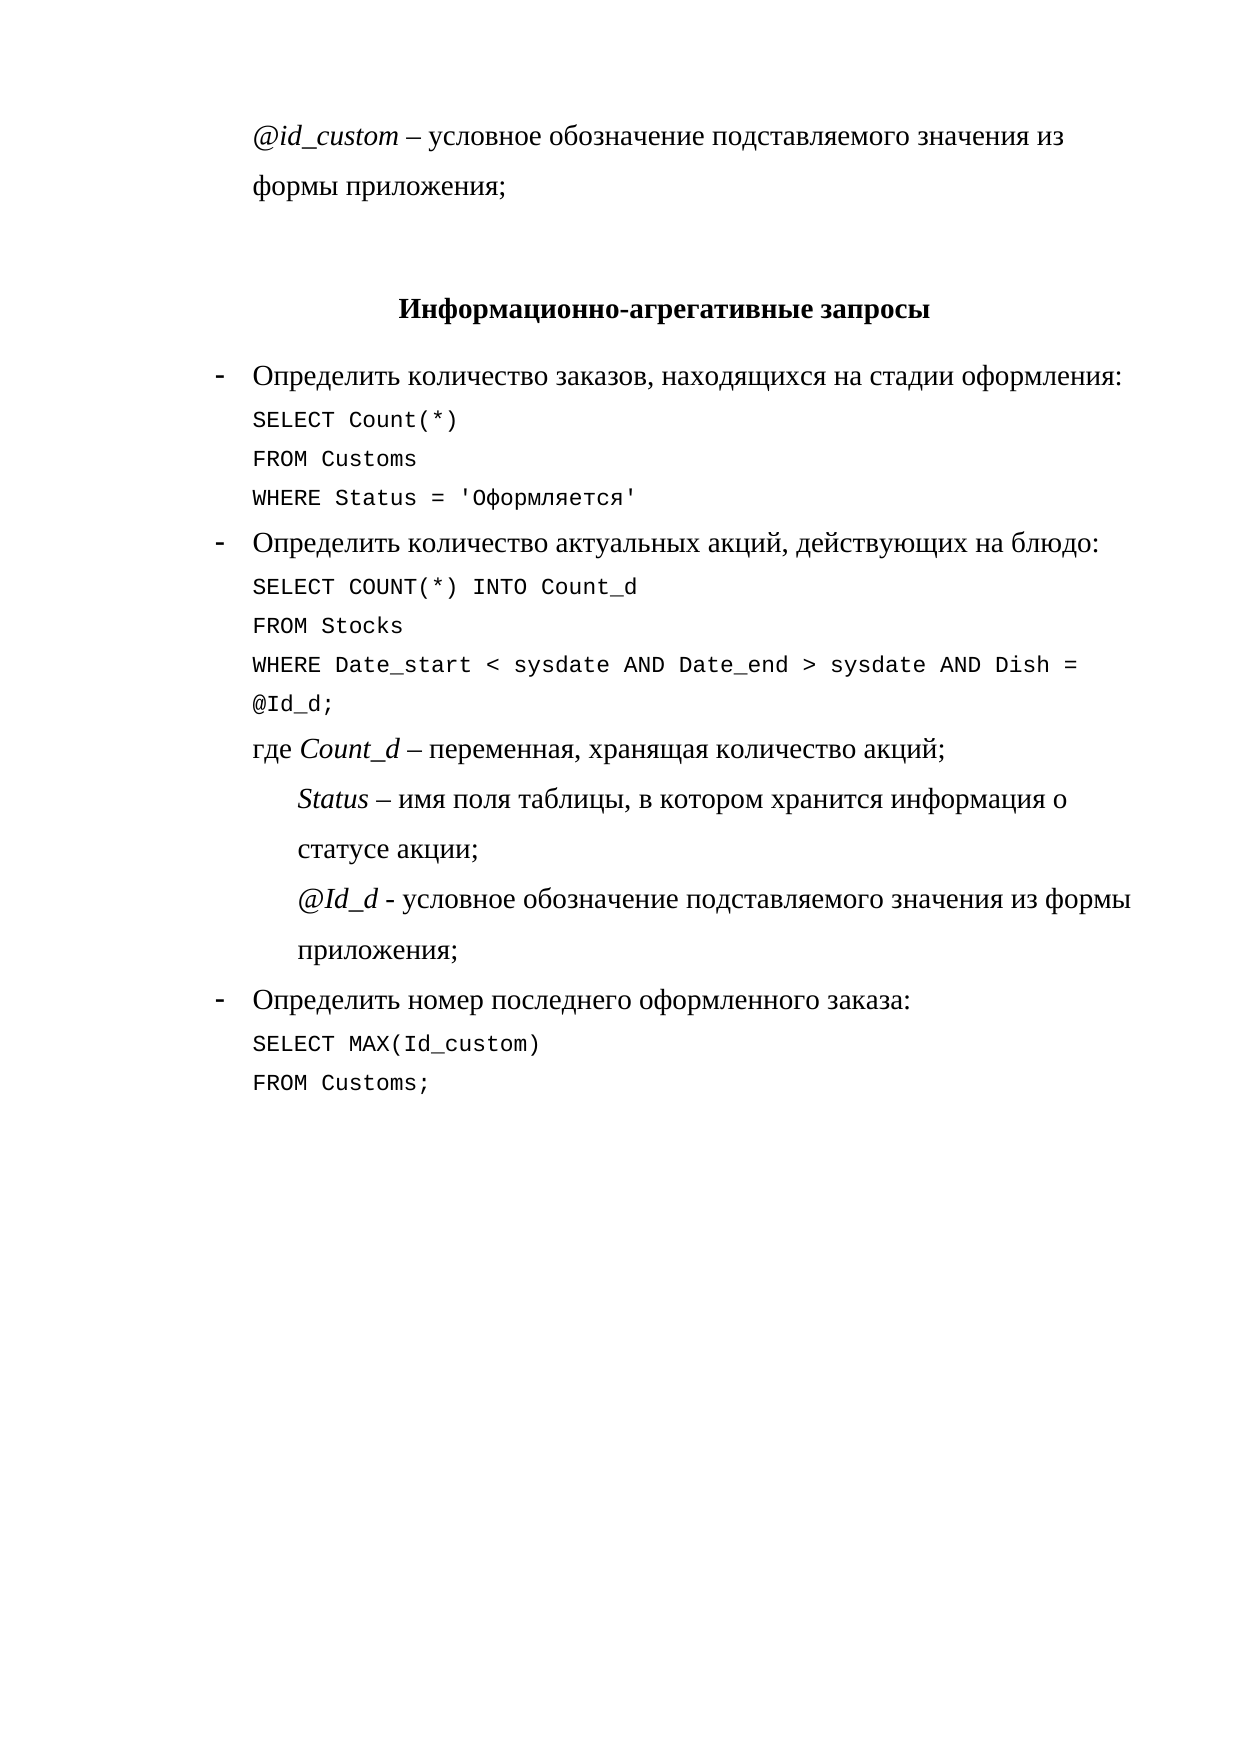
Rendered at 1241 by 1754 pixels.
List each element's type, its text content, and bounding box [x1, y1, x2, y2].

list Определить количество актуальных акций, действующих на блюдо: [215, 525, 1152, 558]
list SELECT MAX(Id_custom) [252, 1033, 1152, 1059]
list SELECT COUNT(*) INTO Count_d [252, 575, 1152, 601]
list WHERE Status = 'Оформляется' [252, 486, 1152, 512]
list @id_custom – условное обозначение подставляемого значения из формы приложения; [252, 118, 1152, 202]
list @Id_d - условное обозначение подставляемого значения из формы приложения; [297, 882, 1152, 966]
list SELECT Count(*) [252, 408, 1152, 434]
list FROM Customs [252, 447, 1152, 473]
list Определить номер последнего оформленного заказа: [215, 982, 1152, 1016]
list Status – имя поля таблицы, в котором хранится информация о статусе акции; [297, 781, 1152, 865]
text Информационно-агрегативные запросы [177, 291, 1152, 324]
list FROM Customs; [252, 1072, 1152, 1097]
list FROM Stocks [252, 614, 1152, 640]
list Определить количество заказов, находящихся на стадии оформления: [215, 358, 1152, 392]
list где Count_d – переменная, хранящая количество акций; [252, 731, 1152, 764]
list WHERE Date_start < sysdate AND Date_end > sysdate AND Dish = @Id_d; [252, 653, 1152, 718]
